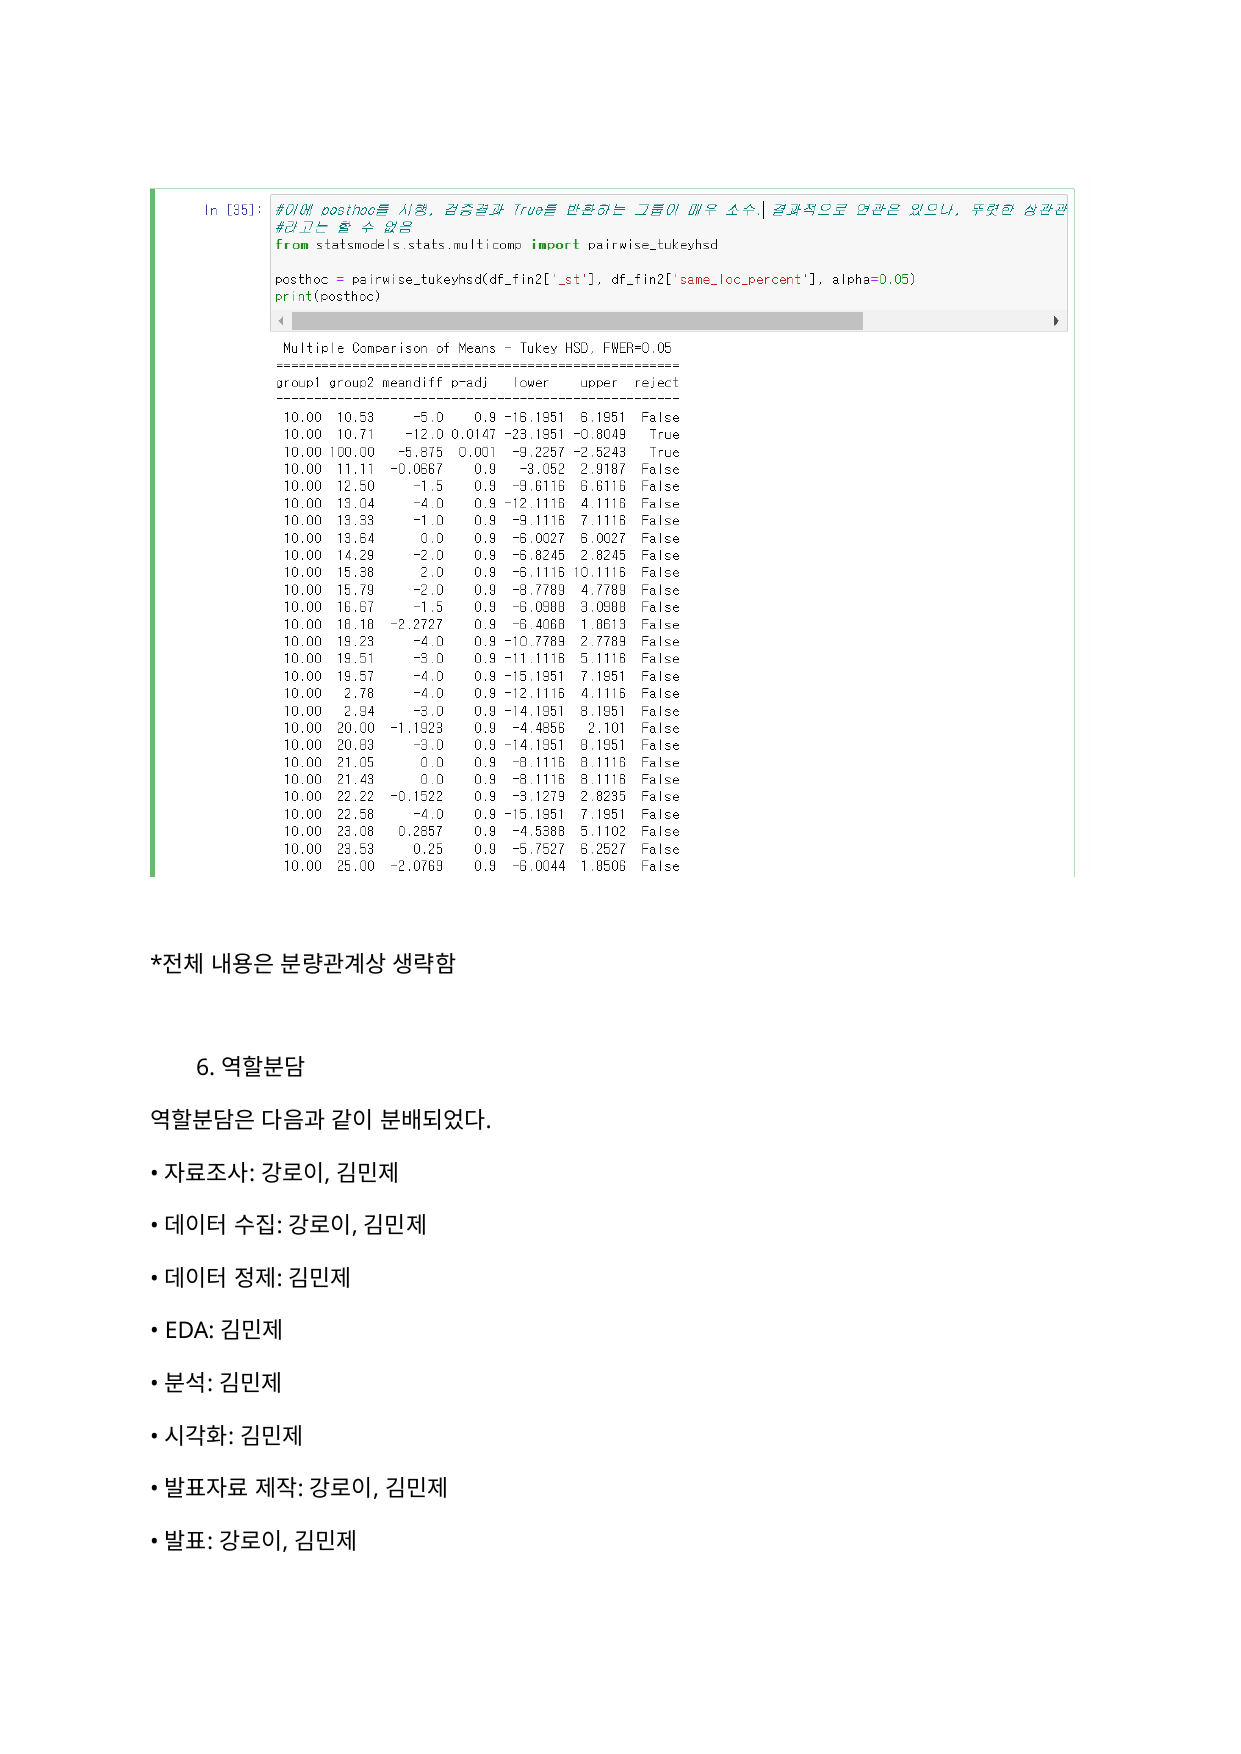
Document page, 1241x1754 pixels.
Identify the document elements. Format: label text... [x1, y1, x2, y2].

text • 데이터 정제: 김민제 [150, 1260, 1090, 1293]
text • 발표자료 제작: 강로이, 김민제 [150, 1470, 1090, 1503]
text • 시각화: 김민제 [150, 1417, 1090, 1451]
picture [150, 177, 1091, 877]
text • 발표: 강로이, 김민제 [150, 1523, 1090, 1556]
text • 데이터 수집: 강로이, 김민제 [150, 1207, 1090, 1240]
text 역할분담은 다음과 같이 분배되었다. [150, 1102, 1090, 1135]
text • 자료조사: 강로이, 김민제 [150, 1154, 1090, 1188]
text • EDA: 김민제 [150, 1312, 1090, 1346]
text *전체 내용은 분량관계상 생략함 [150, 946, 1090, 979]
text • 분석: 김민제 [150, 1365, 1090, 1398]
text 6. 역할분담 [150, 1049, 1090, 1083]
